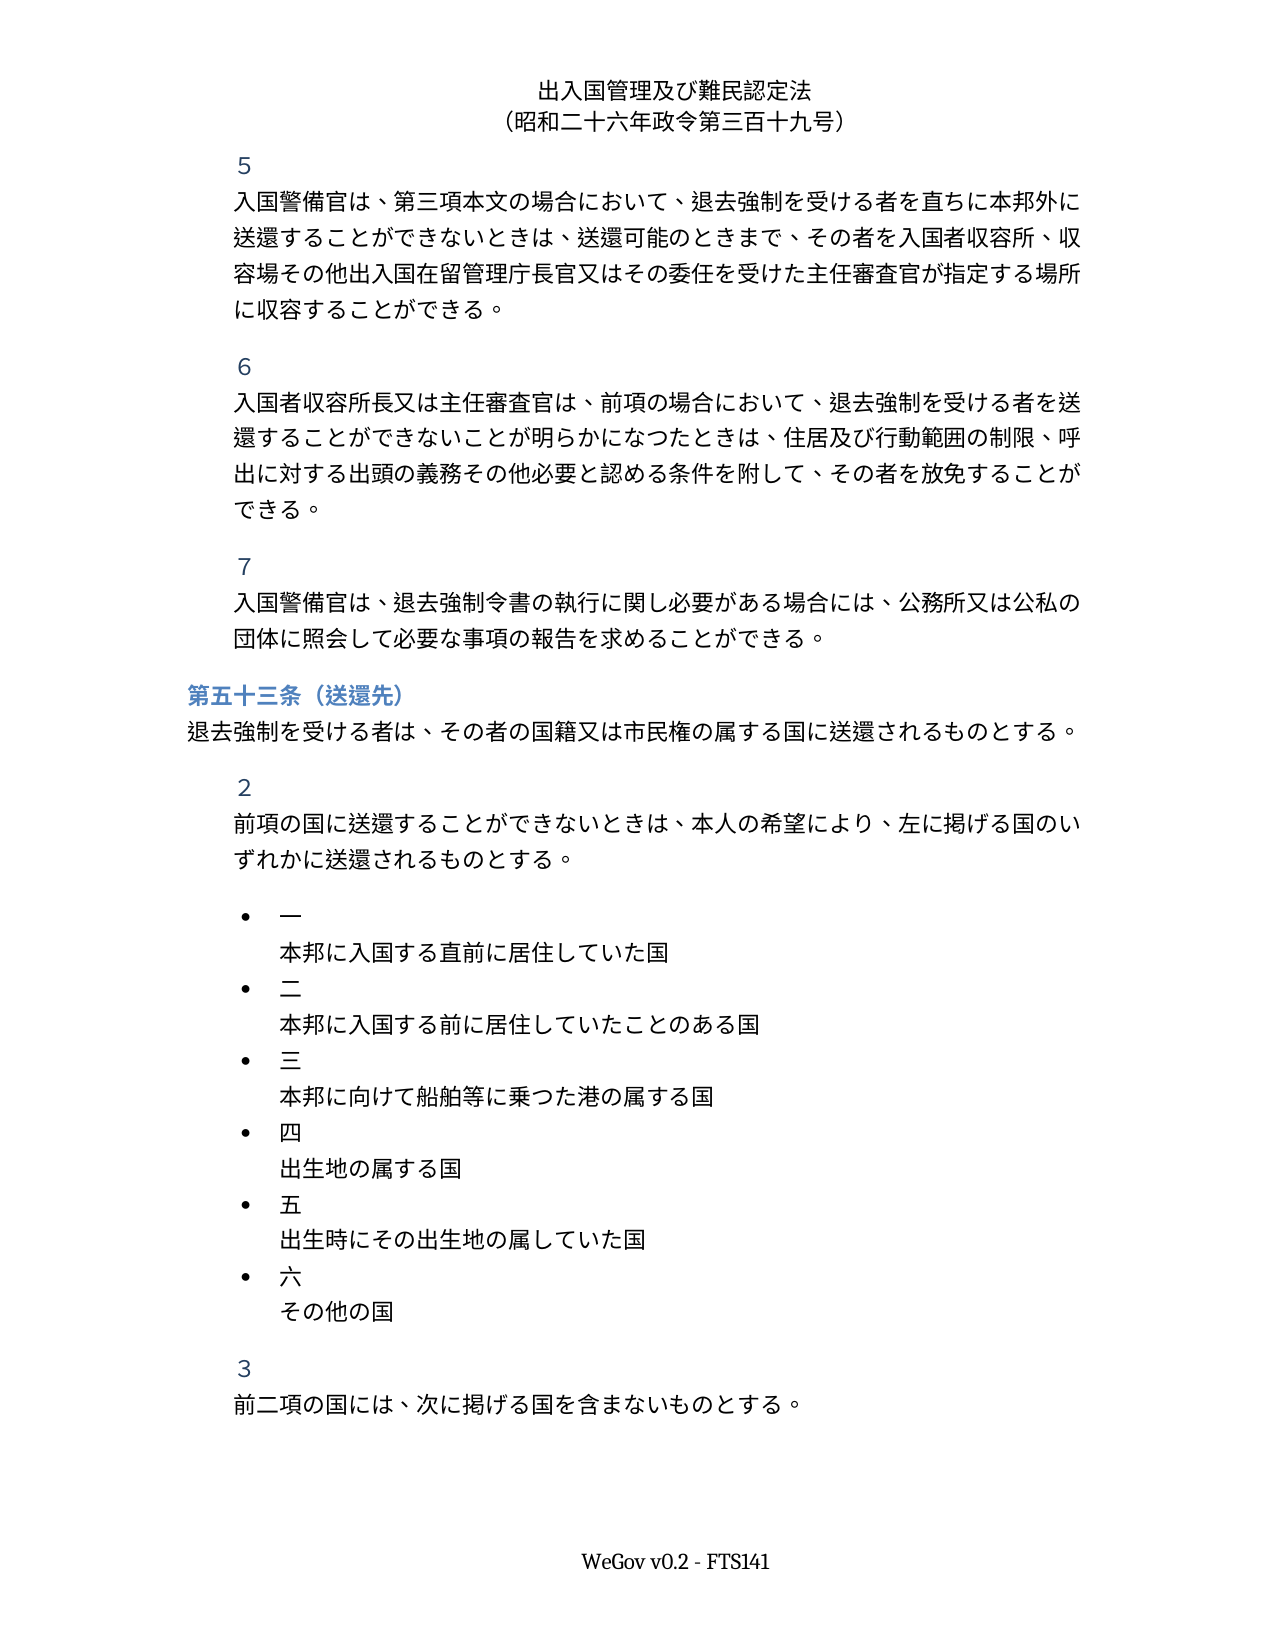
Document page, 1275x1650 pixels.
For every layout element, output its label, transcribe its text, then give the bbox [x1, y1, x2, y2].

subtitle 第五十三条（送還先） [187, 680, 1087, 711]
subtitle ３ [233, 1353, 1087, 1384]
list 五 出生時にその出生地の属していた国 [242, 1188, 1087, 1256]
text 前項の国に送還することができないときは、本人の希望により、左に掲げる国のいずれかに送還されるものとする。 [233, 808, 1087, 876]
text 入国者収容所長又は主任審査官は、前項の場合において、退去強制を受ける者を送還することができないことが明らかになつたときは、住居及び行動範囲の制限、呼出に対する出頭の義務その他必要と認める条件を附して、その者を放免することができる。 [233, 386, 1087, 526]
subtitle ５ [233, 150, 1087, 181]
text 入国警備官は、第三項本文の場合において、退去強制を受ける者を直ちに本邦外に送還することができないときは、送還可能のときまで、その者を入国者収容所、収容場その他出入国在留管理庁長官又はその委任を受けた主任審査官が指定する場所に収容することができる。 [233, 186, 1087, 325]
subtitle ６ [233, 351, 1087, 382]
list 二 本邦に入国する前に居住していたことのある国 [242, 973, 1087, 1040]
subtitle ２ [233, 772, 1087, 804]
list 六 その他の国 [242, 1260, 1087, 1328]
text 前二項の国には、次に掲げる国を含まないものとする。 [233, 1389, 1087, 1420]
text 入国警備官は、退去強制令書の執行に関し必要がある場合には、公務所又は公私の団体に照会して必要な事項の報告を求めることができる。 [233, 587, 1087, 654]
list 四 出生地の属する国 [242, 1117, 1087, 1184]
list 三 本邦に向けて船舶等に乗つた港の属する国 [242, 1045, 1087, 1112]
list 一 本邦に入国する直前に居住していた国 [242, 901, 1087, 968]
text 退去強制を受ける者は、その者の国籍又は市民権の属する国に送還されるものとする。 [187, 716, 1087, 747]
subtitle ７ [233, 551, 1087, 582]
